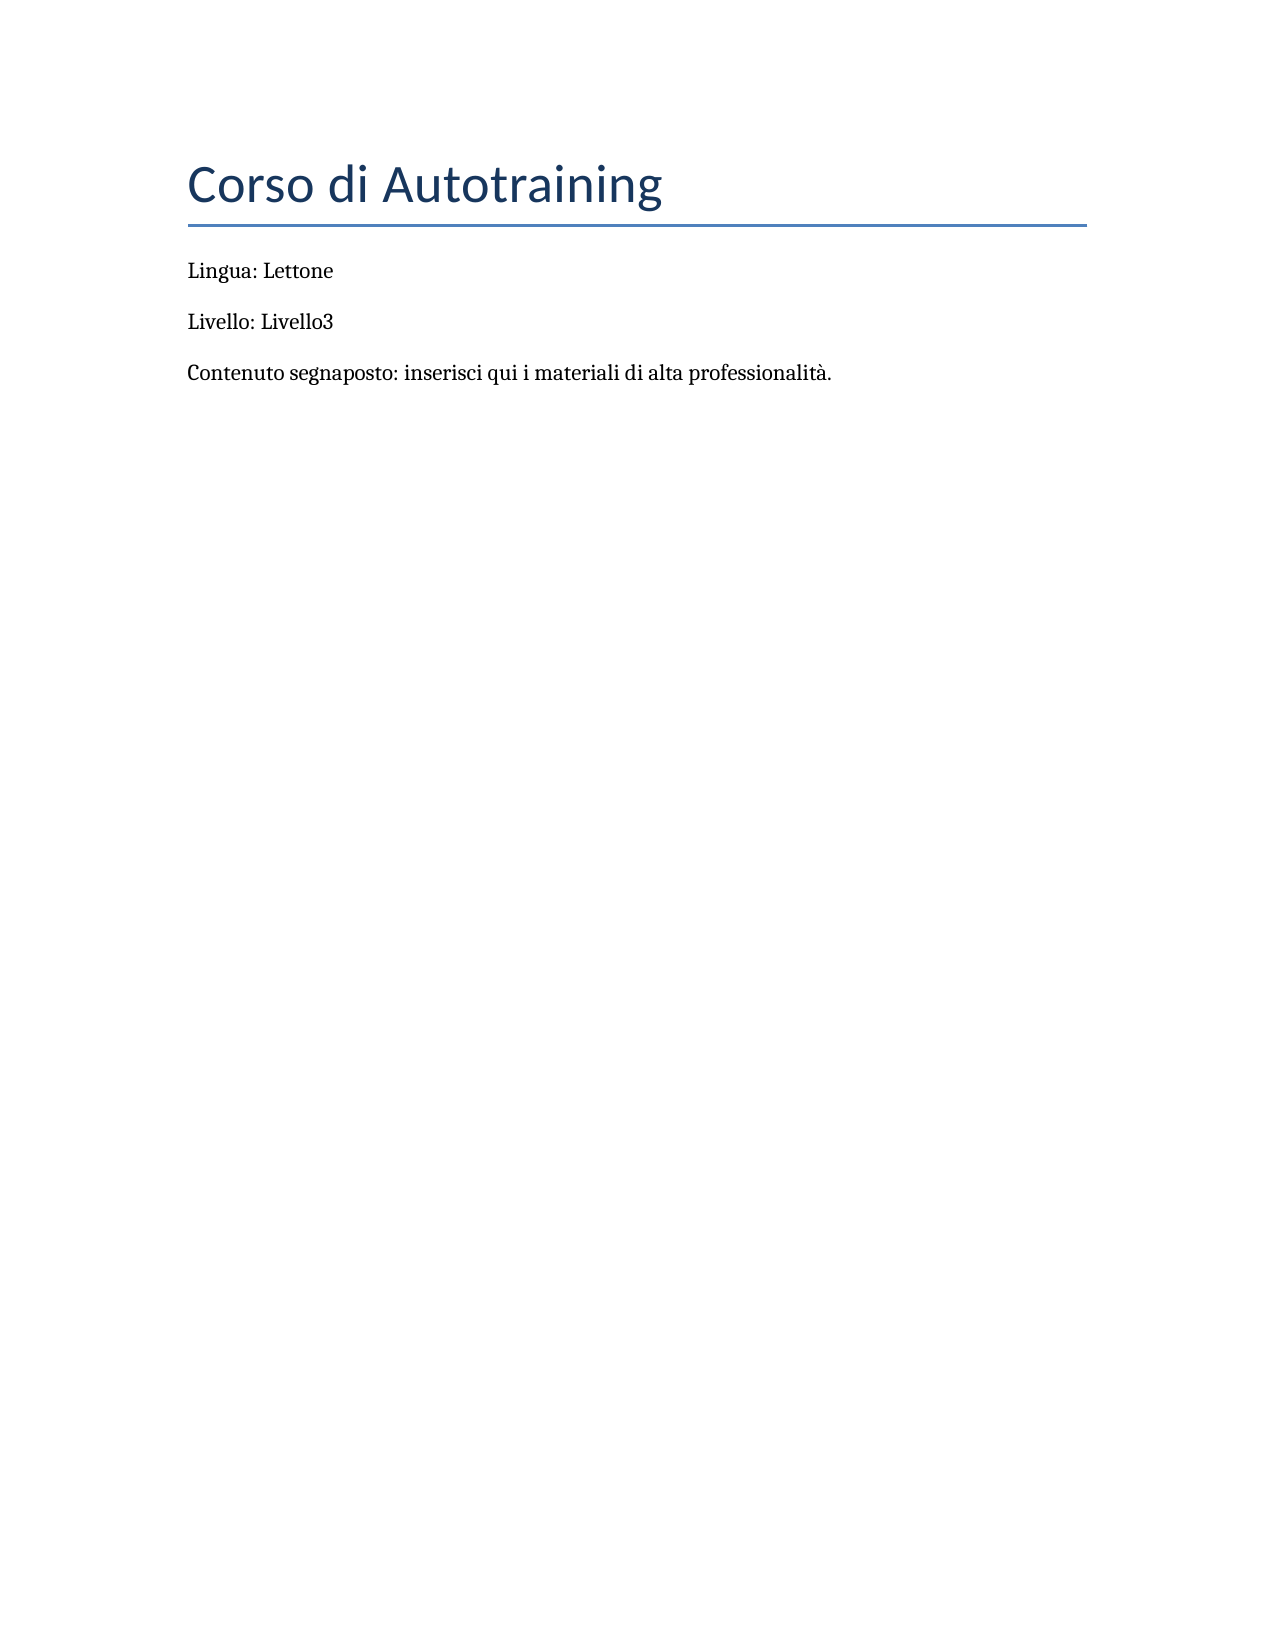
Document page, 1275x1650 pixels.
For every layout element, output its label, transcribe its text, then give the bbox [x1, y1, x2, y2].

title Corso di Autotraining [187, 150, 1087, 227]
text Livello: Livello3 [187, 309, 1087, 335]
text Lingua: Lettone [187, 258, 1087, 284]
text Contenuto segnaposto: inserisci qui i materiali di alta professionalità. [187, 360, 1087, 386]
